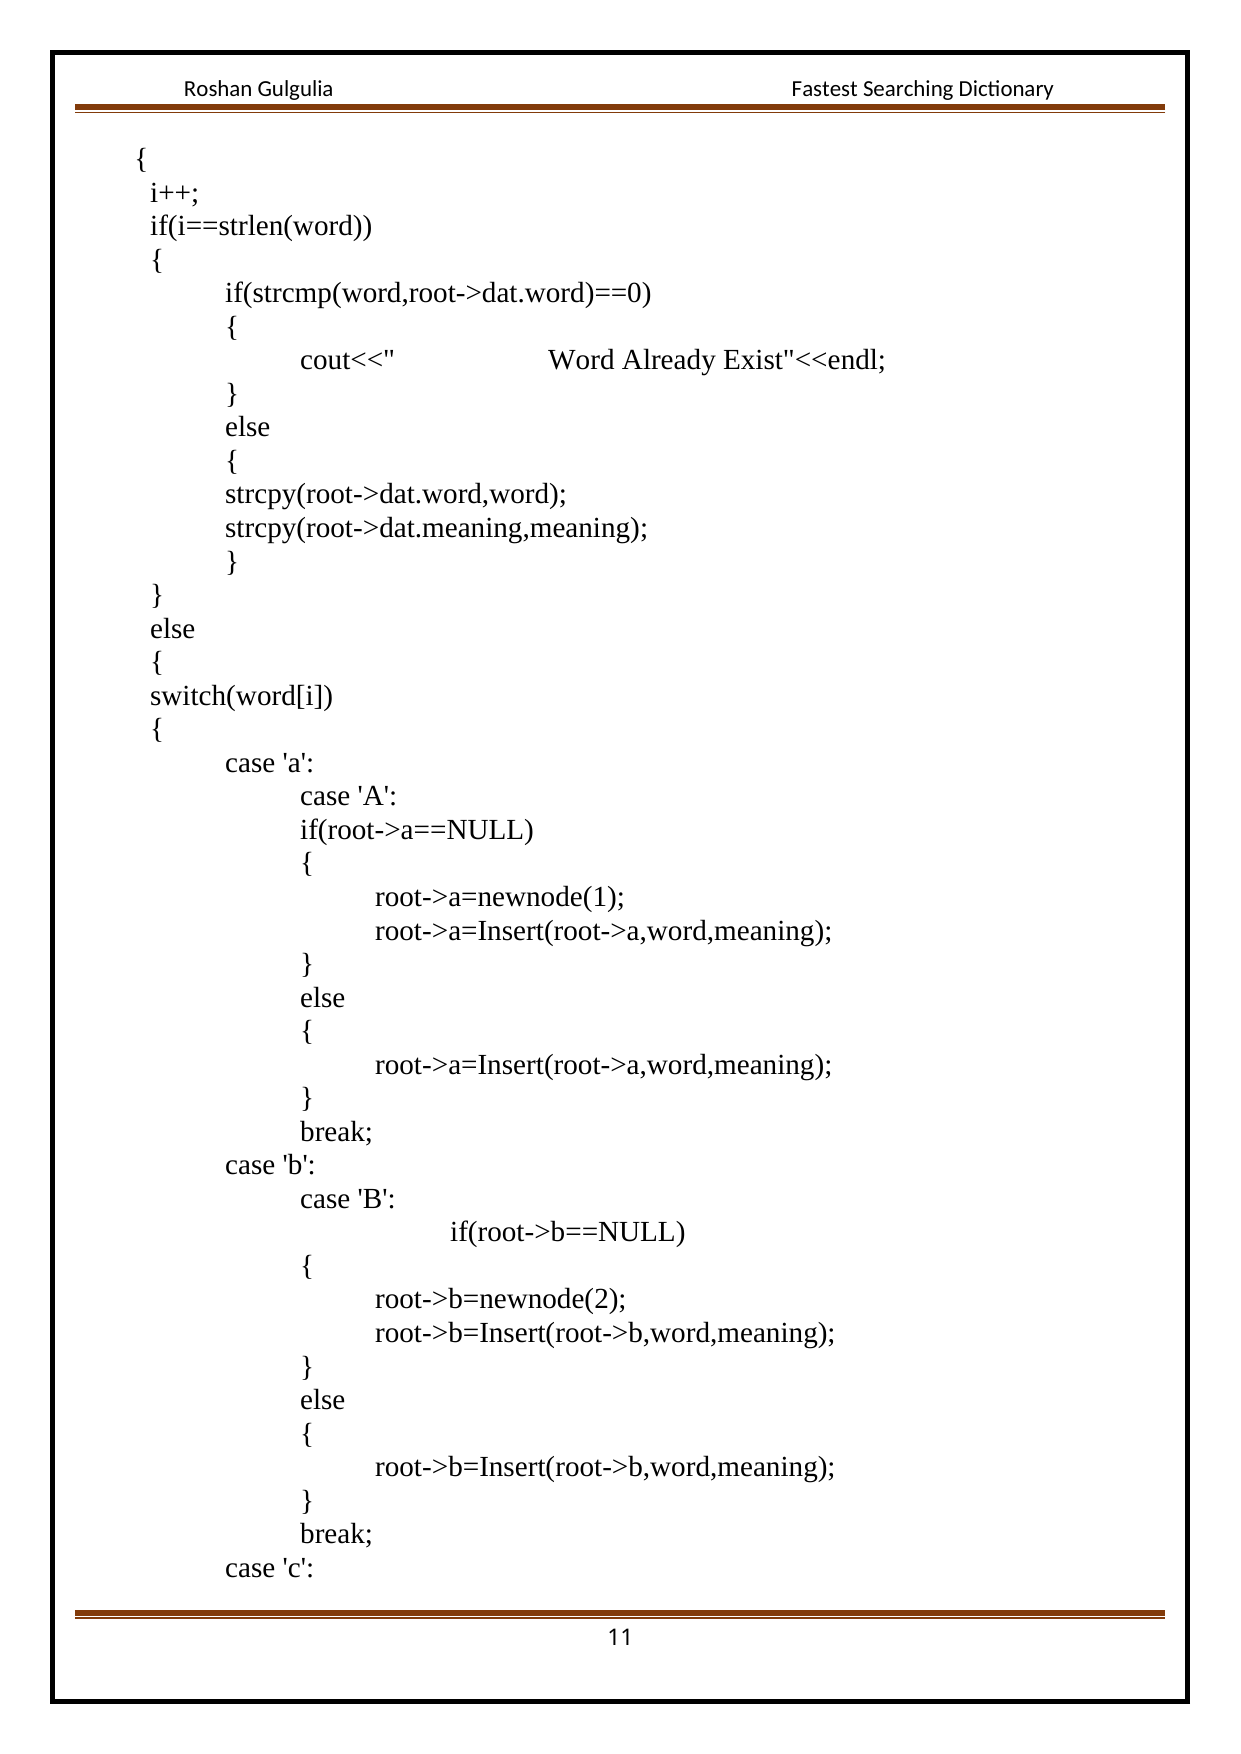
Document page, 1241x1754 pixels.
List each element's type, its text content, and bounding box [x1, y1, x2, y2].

text root->b=newnode(2); [134, 1282, 1123, 1315]
text } [134, 1080, 1123, 1114]
text root->b=Insert(root->b,word,meaning); [134, 1315, 1123, 1349]
text switch(word[i]) [134, 678, 1123, 711]
text case 'A': [134, 778, 1123, 812]
text { [134, 141, 1123, 175]
text case 'a': [134, 745, 1123, 778]
text } [134, 1483, 1123, 1516]
text break; [134, 1114, 1123, 1147]
text if(i==strlen(word)) [134, 208, 1123, 242]
text strcpy(root->dat.meaning,meaning); [134, 510, 1123, 544]
text { [134, 309, 1123, 342]
text root->a=Insert(root->a,word,meaning); [134, 1047, 1123, 1080]
text } [134, 577, 1123, 611]
text { [134, 443, 1123, 477]
text } [134, 544, 1123, 577]
text if(root->a==NULL) [134, 812, 1123, 846]
text { [134, 1013, 1123, 1047]
text break; [134, 1516, 1123, 1550]
text { [134, 1416, 1123, 1449]
text else [134, 1382, 1123, 1416]
text case 'B': [134, 1181, 1123, 1214]
text } [134, 376, 1123, 409]
text } [134, 946, 1123, 980]
text { [134, 242, 1123, 275]
text root->a=newnode(1); [134, 879, 1123, 913]
text if(strcmp(word,root->dat.word)==0) [134, 275, 1123, 309]
text case 'c': [134, 1550, 1123, 1583]
text else [134, 409, 1123, 443]
text if(root->b==NULL) [134, 1214, 1123, 1248]
text { [134, 644, 1123, 678]
text { [134, 711, 1123, 745]
text root->b=Insert(root->b,word,meaning); [134, 1449, 1123, 1483]
text { [134, 846, 1123, 879]
text } [134, 1349, 1123, 1382]
text i++; [134, 175, 1123, 208]
text else [134, 611, 1123, 644]
text root->a=Insert(root->a,word,meaning); [134, 913, 1123, 946]
text case 'b': [134, 1147, 1123, 1181]
text else [134, 980, 1123, 1013]
text cout<<" Word Already Exist"<<endl; [134, 342, 1123, 376]
text { [134, 1248, 1123, 1282]
text strcpy(root->dat.word,word); [134, 477, 1123, 510]
